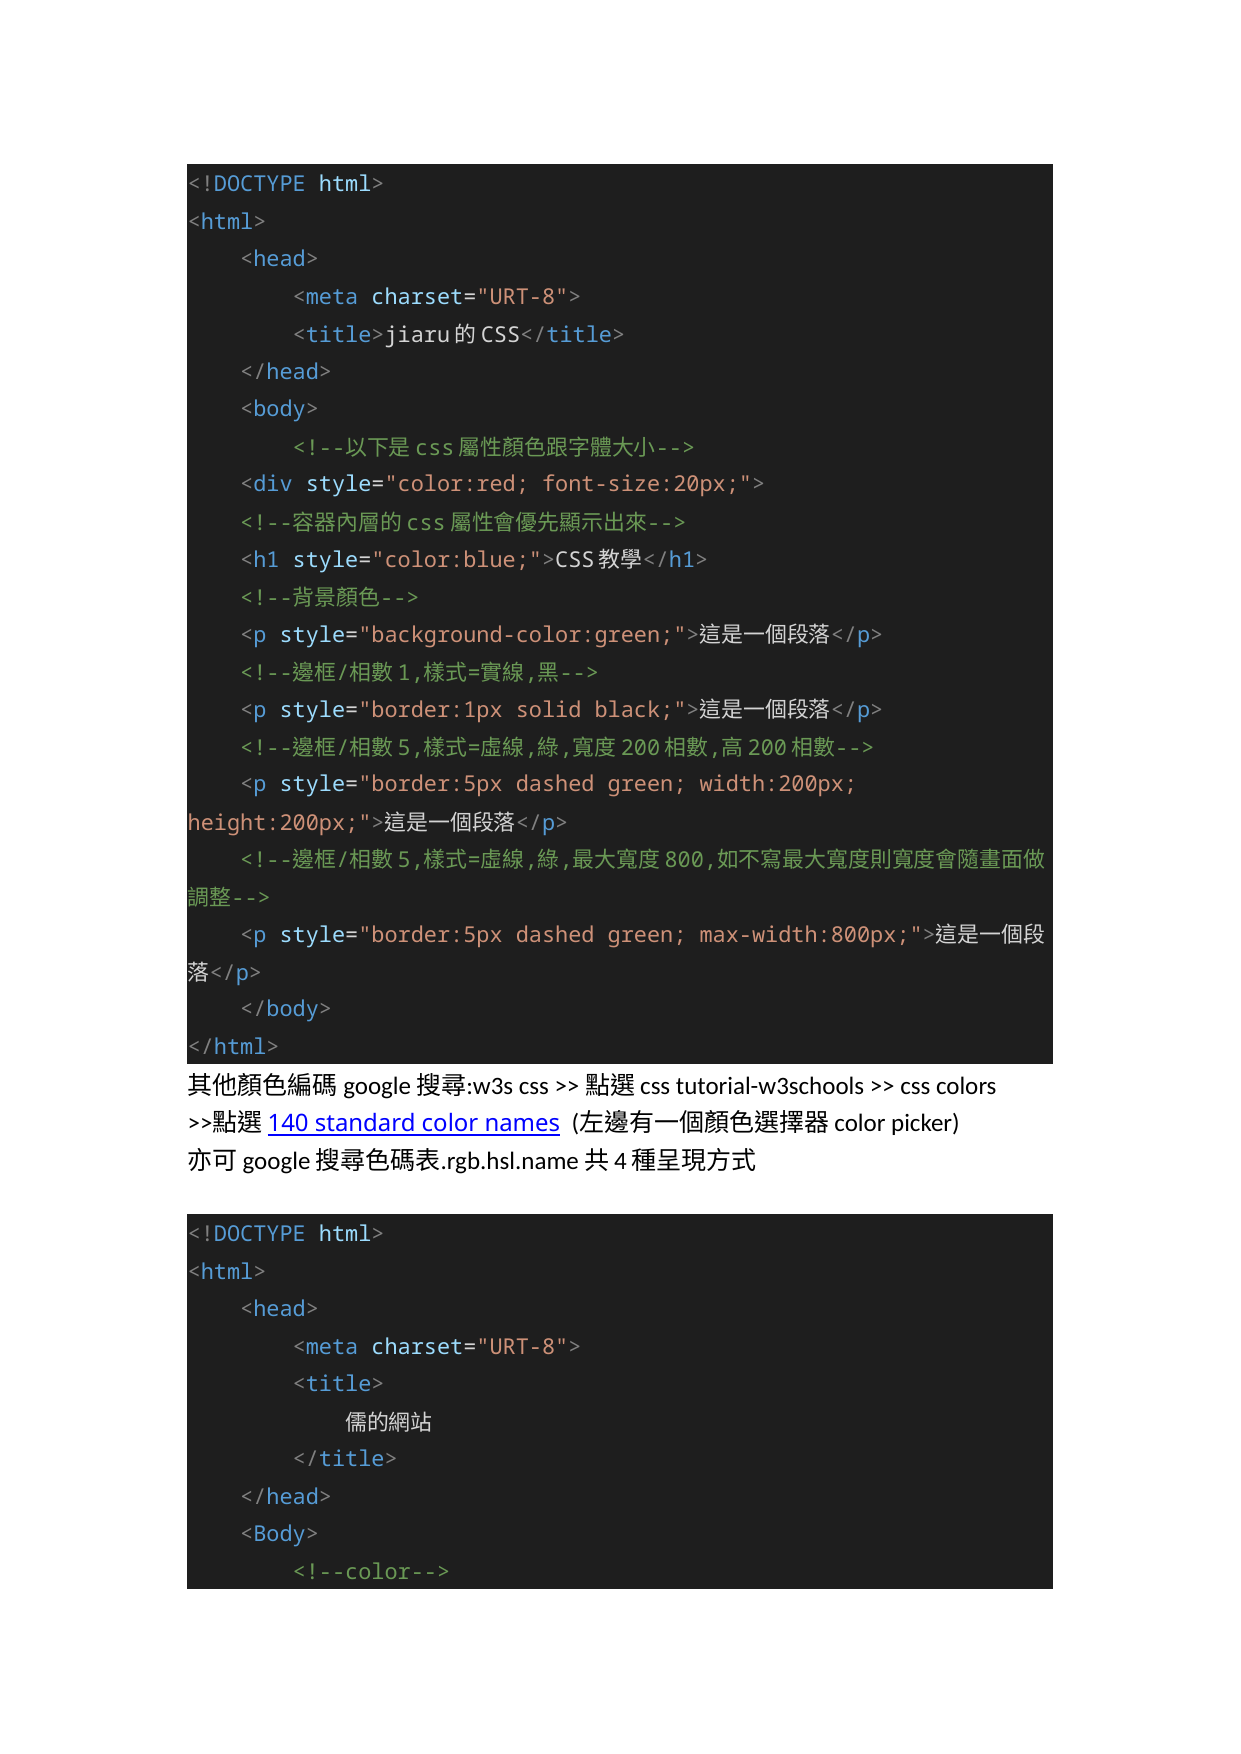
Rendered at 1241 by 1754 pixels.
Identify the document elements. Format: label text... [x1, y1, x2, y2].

text <!--容器內層的css屬性會優先顯示出來--> [187, 502, 1053, 539]
text <body> [187, 389, 1053, 427]
text <h1 style="color:blue;">CSS教學</h1> [187, 539, 1053, 577]
text <p style="background-color:green;">這是一個段落</p> [187, 614, 1053, 652]
text <!--邊框/相數5,樣式=虛線,綠,寬度200相數,高200相數--> [187, 727, 1053, 764]
text <p style="border:1px solid black;">這是一個段落</p> [187, 689, 1053, 727]
text <!DOCTYPE html> [187, 164, 1053, 202]
text <head> [187, 1289, 1053, 1327]
text </html> [187, 1027, 1053, 1064]
text </title> [187, 1439, 1053, 1477]
text <!DOCTYPE html> [187, 1214, 1053, 1252]
text <p style="border:5px dashed green; width:200px; height:200px;">這是一個段落</p> [187, 764, 1053, 839]
text <title> [187, 1364, 1053, 1402]
text 其他顏色編碼 google搜尋:w3s css >> 點選css tutorial-w3schools >> css colors [187, 1064, 1053, 1102]
text <!--背景顏色--> [187, 577, 1053, 614]
text </body> [187, 989, 1053, 1027]
text 儒的網站 [187, 1402, 1053, 1439]
text <p style="border:5px dashed green; max-width:800px;">這是一個段落</p> [187, 914, 1053, 989]
text <html> [187, 202, 1053, 239]
text <title>jiaru的CSS</title> [187, 314, 1053, 352]
text <!--邊框/相數1,樣式=實線,黑--> [187, 652, 1053, 689]
text <meta charset="URT-8"> [187, 1327, 1053, 1364]
text <html> [187, 1252, 1053, 1289]
text <!--color--> [187, 1552, 1053, 1589]
text <head> [187, 239, 1053, 277]
text <!--邊框/相數5,樣式=虛線,綠,最大寬度800,如不寫最大寬度則寬度會隨畫面做調整--> [187, 839, 1053, 914]
text <meta charset="URT-8"> [187, 277, 1053, 314]
text 亦可google搜尋色碼表.rgb.hsl.name共4種呈現方式 [187, 1139, 1053, 1177]
text <!--以下是css屬性顏色跟字體大小--> [187, 427, 1053, 464]
text </head> [187, 1477, 1053, 1514]
text </head> [187, 352, 1053, 389]
text <Body> [187, 1514, 1053, 1552]
text <div style="color:red; font-size:20px;"> [187, 464, 1053, 502]
text >>點選140 standard color names (左邊有一個顏色選擇器color picker) [187, 1102, 1053, 1139]
